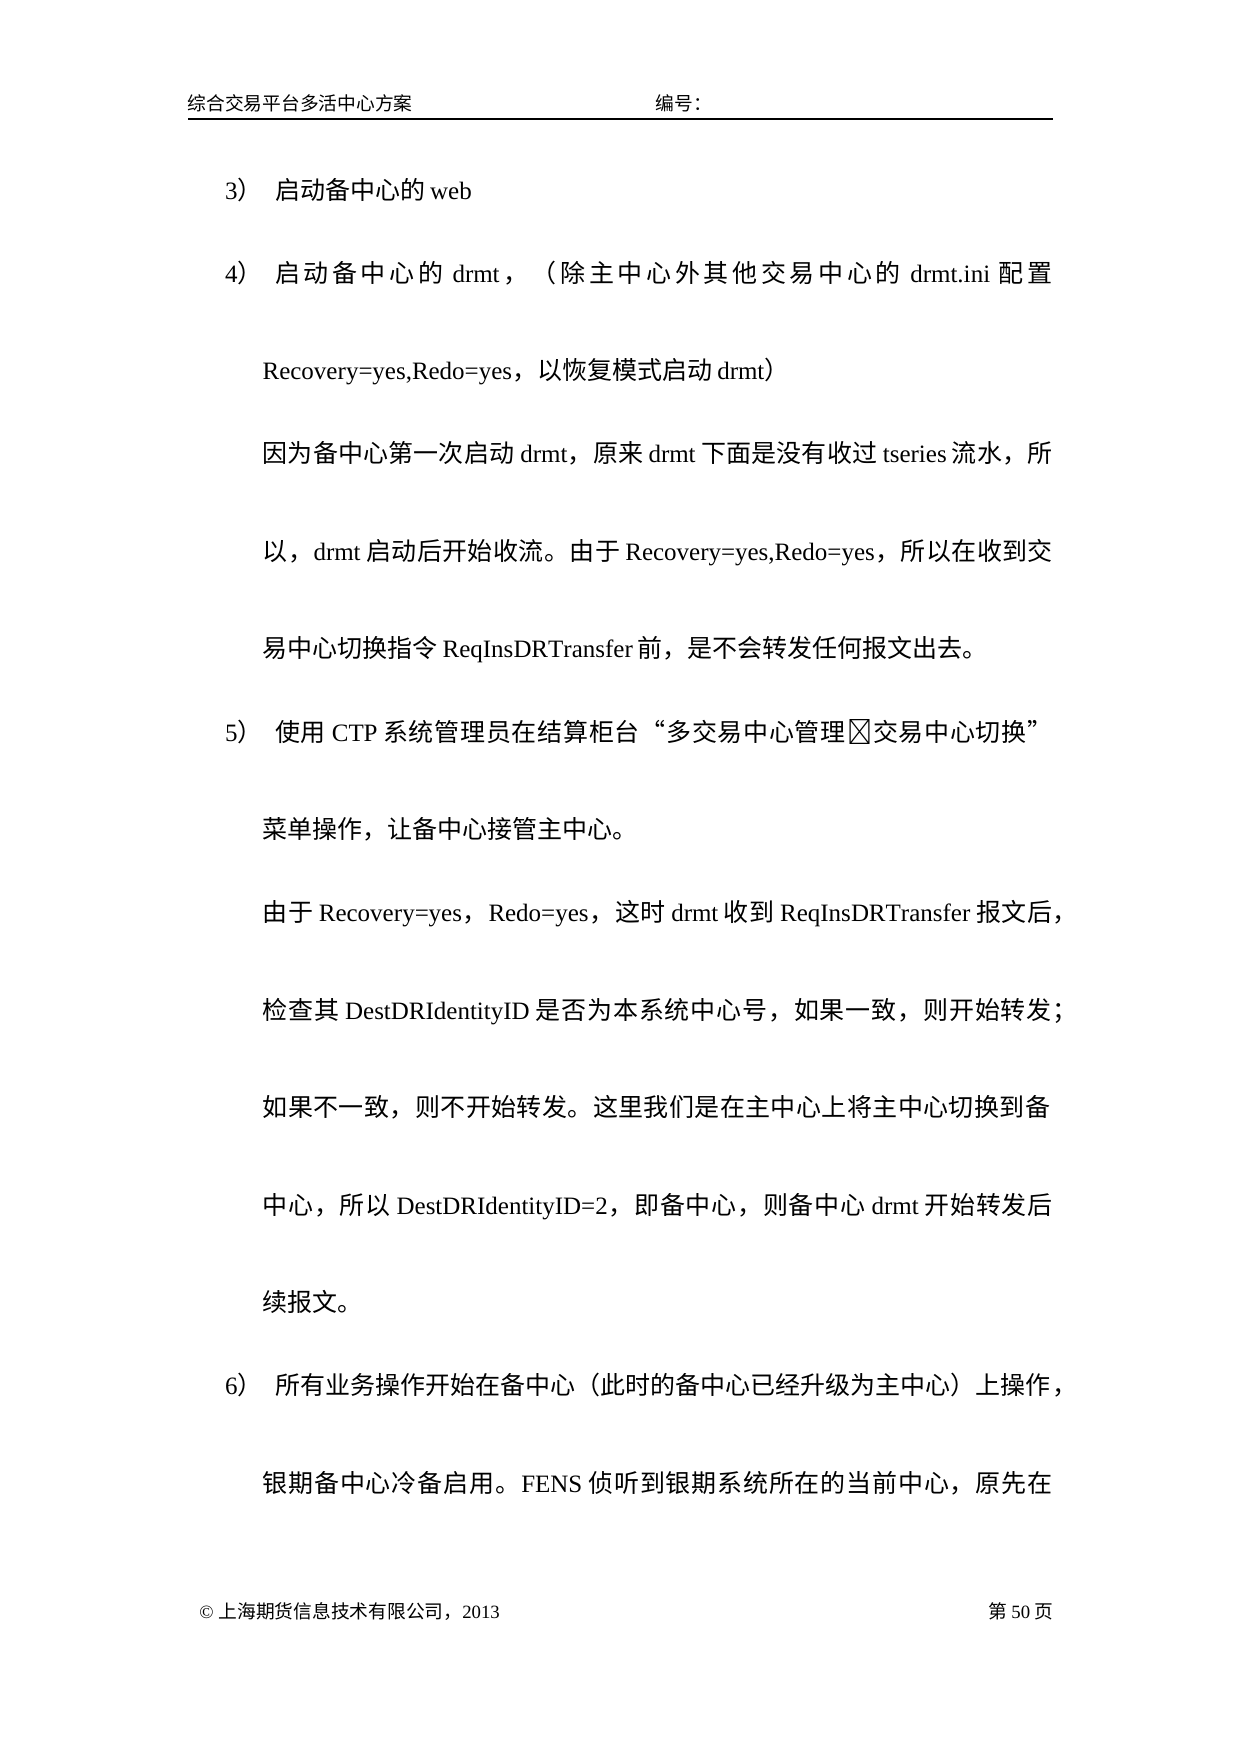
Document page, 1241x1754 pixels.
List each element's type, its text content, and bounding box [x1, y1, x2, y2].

list 由于Recovery=yes，Redo=yes，这时drmt收到ReqInsDRTransfer报文后，检查其DestDRIdentityID是否为本系统中心号，如果一致，则开始转发；如果不一致，则不开始转发。这里我们是在主中心上将主中心切换到备中心，所以DestDRIdentityID=2，即备中心，则备中心drmt开始转发后续报文。 [262, 878, 1053, 1333]
list 启动备中心的web [225, 156, 1053, 221]
list 启动备中心的drmt，（除主中心外其他交易中心的drmt.ini配置Recovery=yes,Redo=yes，以恢复模式启动drmt） [225, 239, 1053, 401]
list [225, 1351, 1053, 1514]
list 因为备中心第一次启动drmt，原来drmt下面是没有收过tseries流水，所以，drmt启动后开始收流。由于Recovery=yes,Redo=yes，所以在收到交易中心切换指令ReqInsDRTransfer前，是不会转发任何报文出去。 [262, 419, 1053, 679]
list 使用CTP系统管理员在结算柜台“多交易中心管理交易中心切换”菜单操作，让备中心接管主中心。 [225, 698, 1053, 860]
